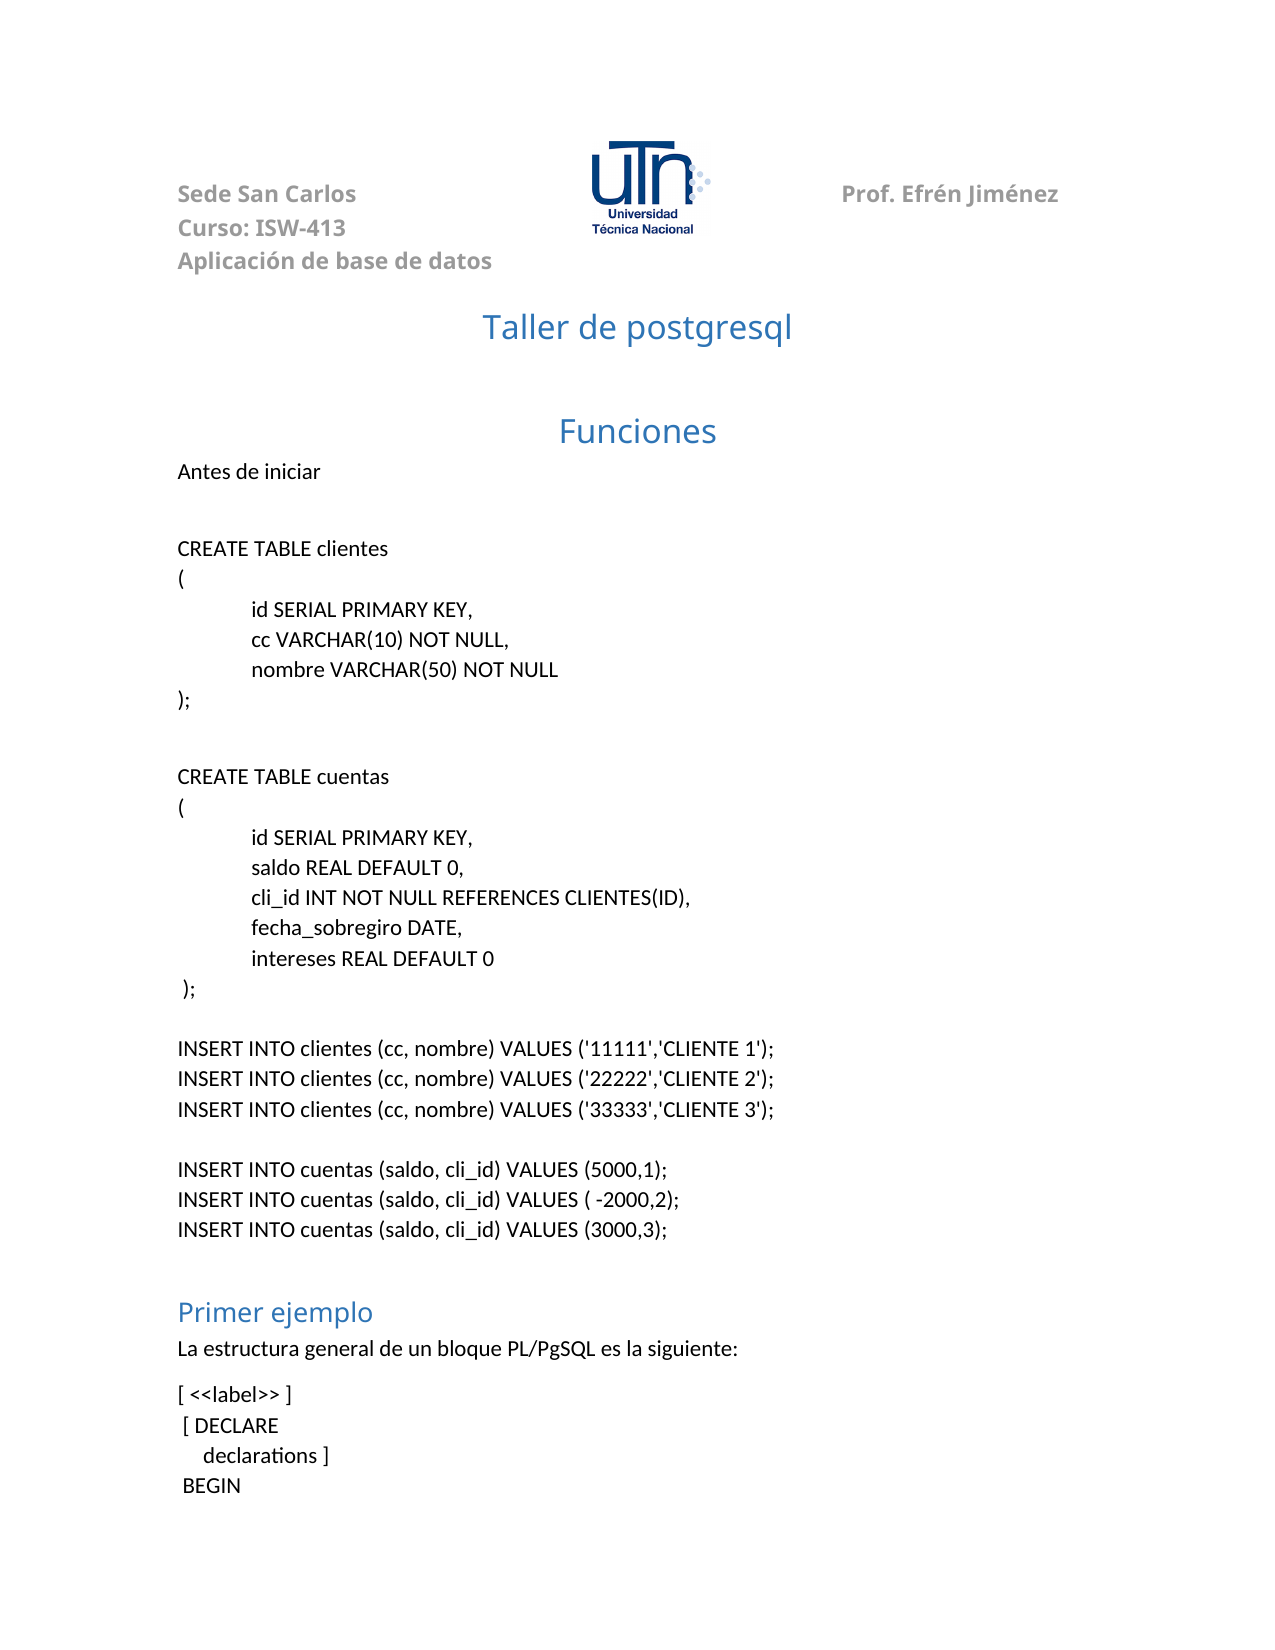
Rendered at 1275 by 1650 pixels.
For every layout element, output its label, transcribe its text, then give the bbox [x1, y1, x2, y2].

text ( [177, 564, 1098, 592]
text Curso: ISW-413 [177, 212, 1098, 243]
text id SERIAL PRIMARY KEY, [177, 823, 1098, 851]
text INSERT INTO clientes (cc, nombre) VALUES ('22222','CLIENTE 2'); [177, 1064, 1098, 1092]
text fecha_sobregiro DATE, [177, 913, 1098, 941]
text CREATE TABLE clientes [177, 534, 1098, 562]
text id SERIAL PRIMARY KEY, [177, 595, 1098, 623]
text intereses REAL DEFAULT 0 [177, 944, 1098, 972]
text INSERT INTO clientes (cc, nombre) VALUES ('11111','CLIENTE 1'); [177, 1034, 1098, 1062]
text ); [177, 974, 1098, 1002]
text La estructura general de un bloque PL/PgSQL es la siguiente: [177, 1334, 1098, 1362]
text nombre VARCHAR(50) NOT NULL [177, 655, 1098, 683]
text [ <<label>> ] [177, 1381, 1098, 1408]
subtitle Primer ejemplo [177, 1294, 1098, 1331]
subtitle Taller de postgresql [177, 304, 1098, 349]
text ); [177, 685, 1098, 713]
text Sede San Carlos Prof. Efrén Jiménez [177, 178, 1098, 209]
text INSERT INTO cuentas (saldo, cli_id) VALUES (5000,1); [177, 1155, 1098, 1183]
text BEGIN [177, 1471, 1098, 1499]
text cli_id INT NOT NULL REFERENCES CLIENTES(ID), [177, 883, 1098, 911]
text Aplicación de base de datos [177, 245, 1098, 277]
text saldo REAL DEFAULT 0, [177, 853, 1098, 881]
subtitle Funciones [177, 408, 1098, 454]
text INSERT INTO cuentas (saldo, cli_id) VALUES (3000,3); [177, 1216, 1098, 1243]
text ( [177, 793, 1098, 821]
picture [592, 141, 711, 178]
text CREATE TABLE cuentas [177, 762, 1098, 790]
text [ DECLARE [177, 1411, 1098, 1439]
text INSERT INTO clientes (cc, nombre) VALUES ('33333','CLIENTE 3'); [177, 1095, 1098, 1123]
text declarations ] [177, 1441, 1098, 1469]
text INSERT INTO cuentas (saldo, cli_id) VALUES ( -2000,2); [177, 1185, 1098, 1213]
text cc VARCHAR(10) NOT NULL, [177, 625, 1098, 653]
text Antes de iniciar [177, 457, 1098, 485]
